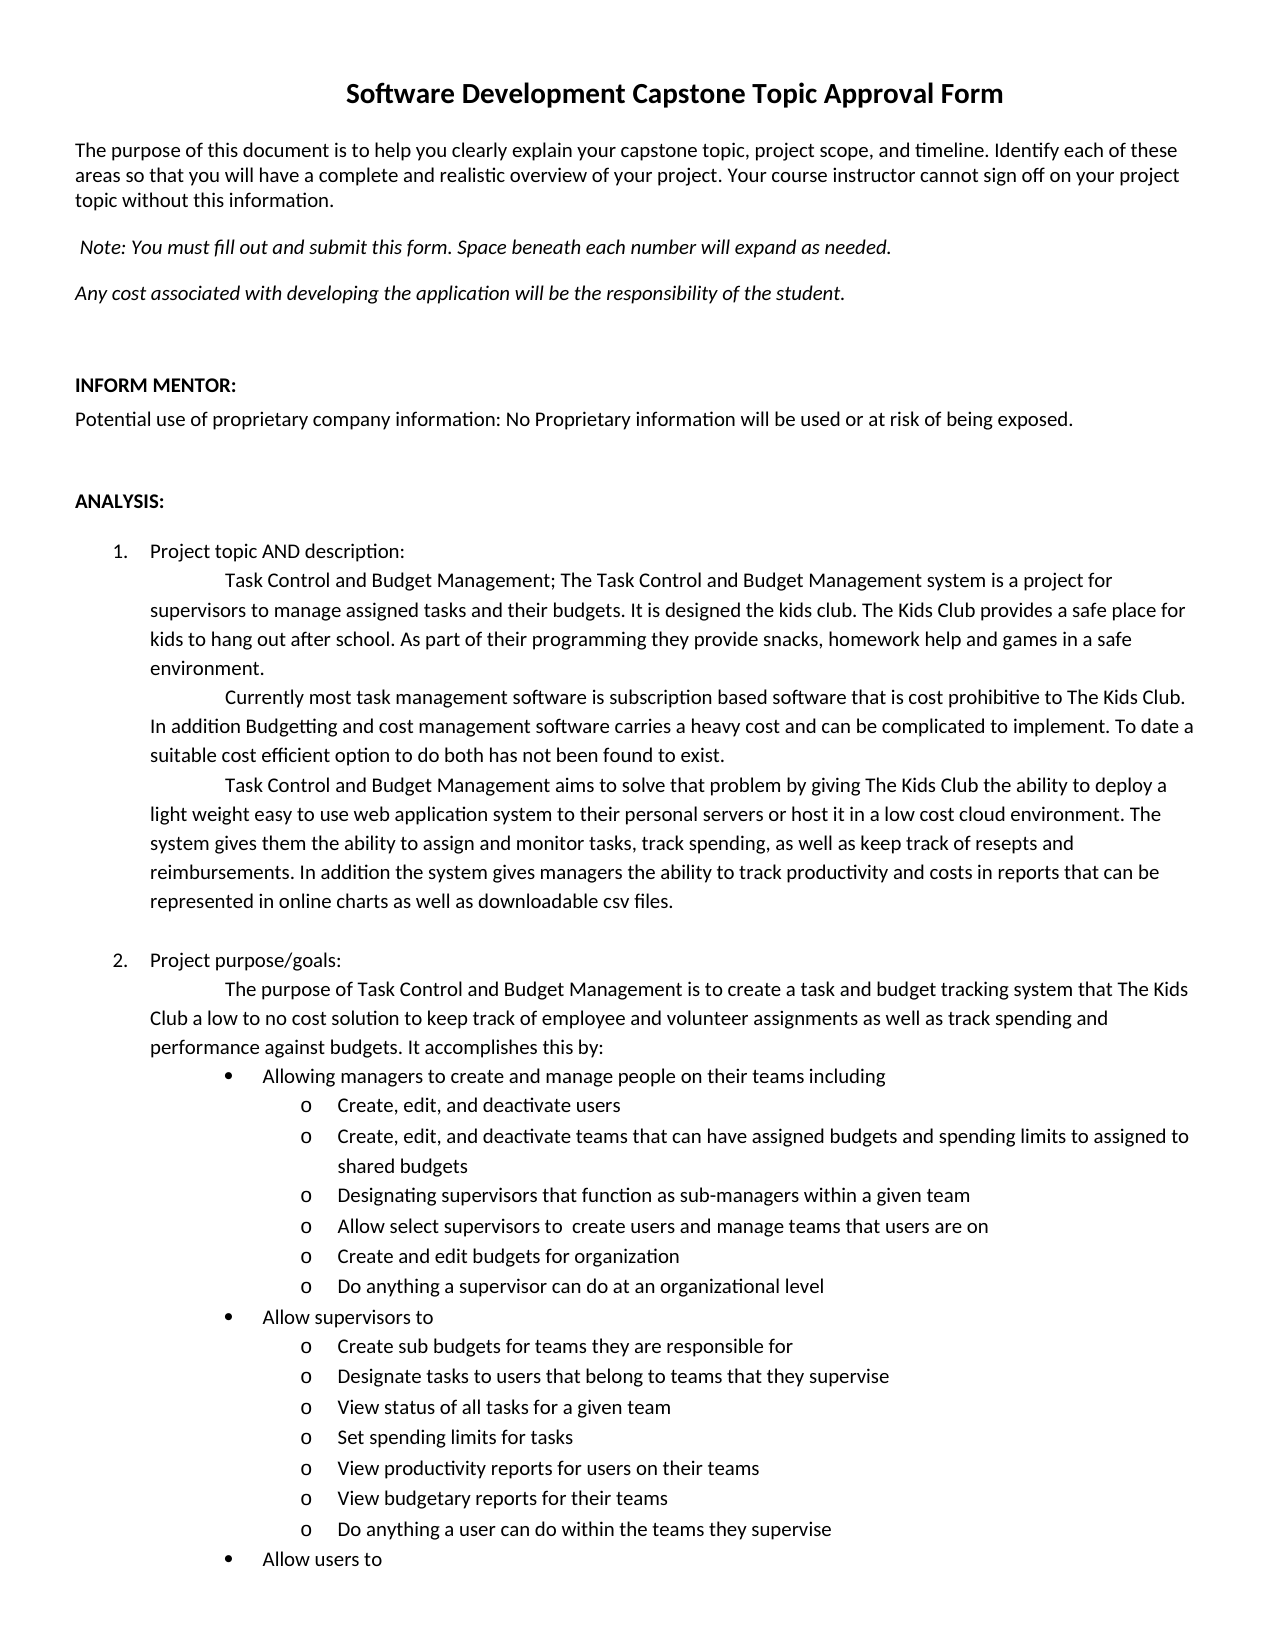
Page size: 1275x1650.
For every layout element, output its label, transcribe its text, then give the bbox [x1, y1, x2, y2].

list Designate tasks to users that belong to teams that they supervise [300, 1364, 1200, 1390]
text ANALYSIS: [75, 488, 1200, 514]
list Create sub budgets for teams they are responsible for [300, 1333, 1200, 1360]
list Allow supervisors to [225, 1304, 1200, 1329]
list Do anything a supervisor can do at an organizational level [300, 1274, 1200, 1300]
list View status of all tasks for a given team [300, 1394, 1200, 1421]
list Task Control and Budget Management aims to solve that problem by giving The Kids Club the ability to deploy a light weight easy to use web application system to their personal servers or host it in a low cost cloud environment. The system gives them the ability to assign and monitor tasks, track spending, as well as keep track of resepts and reimbursements. In addition the system gives managers the ability to track productivity and costs in reports that can be represented in online charts as well as downloadable csv files. [150, 772, 1200, 914]
text Potential use of proprietary company information: No Proprietary information will be used or at risk of being exposed. [75, 406, 1200, 463]
list Allow users to [225, 1546, 1200, 1572]
list Create and edit budgets for organization [300, 1243, 1200, 1270]
list Designating supervisors that function as sub-managers within a given team [300, 1182, 1200, 1209]
list Create, edit, and deactivate teams that can have assigned budgets and spending limits to assigned to shared budgets [300, 1123, 1200, 1179]
list View productivity reports for users on their teams [300, 1455, 1200, 1481]
list Allowing managers to create and manage people on their teams including [225, 1063, 1200, 1089]
list Do anything a user can do within the teams they supervise [300, 1516, 1200, 1542]
text Any cost associated with developing the application will be the responsibility of the student. [75, 280, 1200, 306]
list Project topic AND description: [112, 538, 1200, 564]
text The purpose of this document is to help you clearly explain your capstone topic, project scope, and timeline. Identify each of these areas so that you will have a complete and realistic overview of your project. Your course instructor cannot sign off on your project topic without this information. [75, 137, 1200, 213]
list Task Control and Budget Management; The Task Control and Budget Management system is a project for supervisors to manage assigned tasks and their budgets. It is designed the kids club. The Kids Club provides a safe place for kids to hang out after school. As part of their programming they provide snacks, homework help and games in a safe environment. [150, 568, 1200, 681]
list Allow select supervisors to create users and manage teams that users are on [300, 1213, 1200, 1239]
list Set spending limits for tasks [300, 1424, 1200, 1451]
list The purpose of Task Control and Budget Management is to create a task and budget tracking system that The Kids Club a low to no cost solution to keep track of employee and volunteer assignments as well as track spending and performance against budgets. It accomplishes this by: [150, 976, 1200, 1060]
text Note: You must fill out and submit this form. Space beneath each number will expand as needed. [75, 234, 1200, 259]
list View budgetary reports for their teams [300, 1485, 1200, 1512]
list Project purpose/goals: [112, 947, 1200, 972]
list Currently most task management software is subscription based software that is cost prohibitive to The Kids Club. In addition Budgetting and cost management software carries a heavy cost and can be complicated to implement. To date a suitable cost efficient option to do both has not been found to exist. [150, 684, 1200, 768]
text INFORM MENTOR: [75, 373, 1200, 398]
list Create, edit, and deactivate users [300, 1093, 1200, 1119]
list Software Development Capstone Topic Approval Form [150, 75, 1200, 111]
